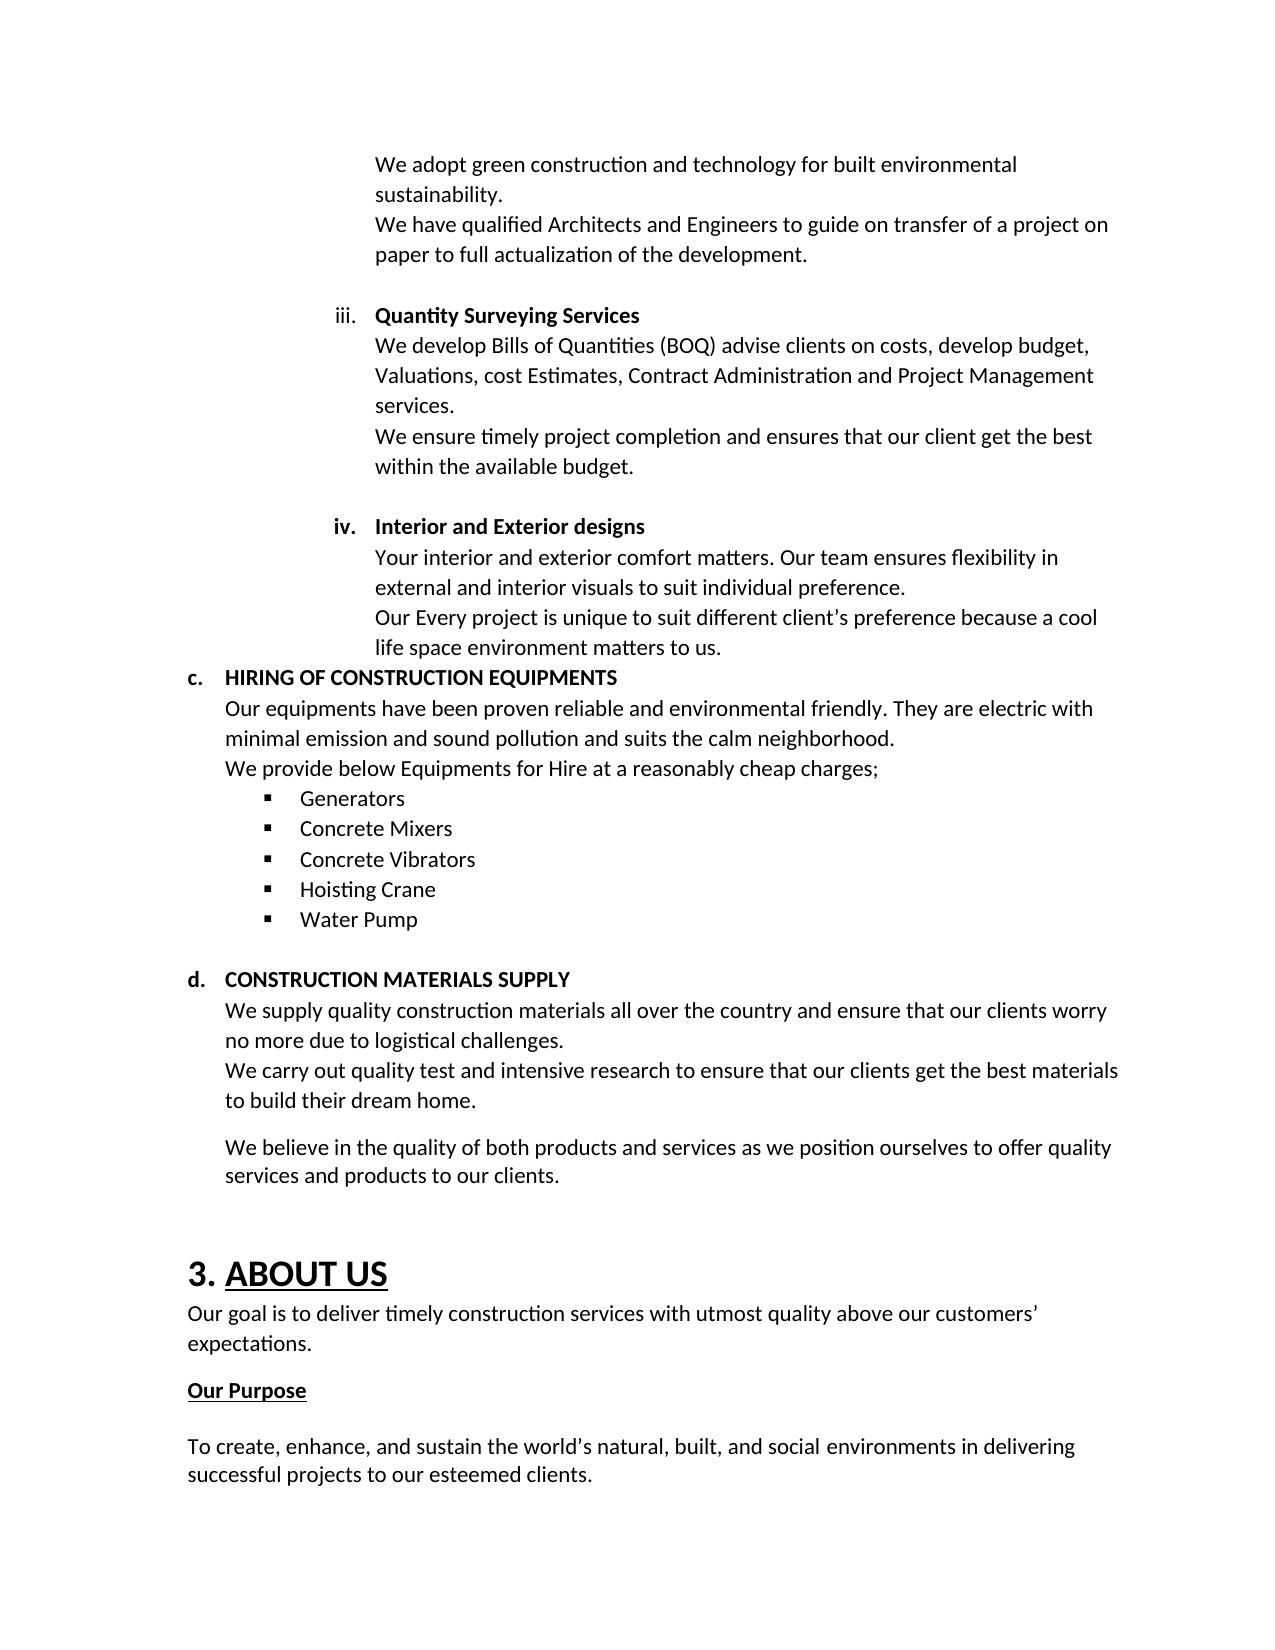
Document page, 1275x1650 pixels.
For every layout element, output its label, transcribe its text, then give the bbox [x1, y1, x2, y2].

list We supply quality construction materials all over the country and ensure that our clients worry no more due to logistical challenges. [225, 996, 1125, 1054]
list Our equipments have been proven reliable and environmental friendly. They are electric with minimal emission and sound pollution and suits the calm neighborhood. [225, 694, 1125, 752]
list Water Pump [262, 905, 1125, 933]
list We adopt green construction and technology for built environmental sustainability. [375, 150, 1125, 208]
text To create, enhance, and sustain the world’s natural, built, and social environments in delivering successful projects to our esteemed clients. [187, 1432, 1125, 1488]
list We develop Bills of Quantities (BOQ) advise clients on costs, develop budget, Valuations, cost Estimates, Contract Administration and Project Management services. [375, 331, 1125, 420]
list HIRING OF CONSTRUCTION EQUIPMENTS [187, 663, 1125, 692]
list Concrete Mixers [262, 814, 1125, 843]
text Our Purpose [187, 1376, 1125, 1404]
list Quantity Surveying Services [356, 301, 1125, 329]
list We have qualified Architects and Engineers to guide on transfer of a project on paper to full actualization of the development. [375, 210, 1125, 269]
text We believe in the quality of both products and services as we position ourselves to offer quality services and products to our clients. [225, 1133, 1125, 1189]
list CONSTRUCTION MATERIALS SUPPLY [187, 966, 1125, 994]
list Our Every project is unique to suit different client’s preference because a cool life space environment matters to us. [375, 603, 1125, 661]
list Interior and Exterior designs [356, 512, 1125, 541]
list We provide below Equipments for Hire at a reasonably cheap charges; [225, 754, 1125, 782]
list Your interior and exterior comfort matters. Our team ensures flexibility in external and interior visuals to suit individual preference. [375, 543, 1125, 601]
list Our goal is to deliver timely construction services with utmost quality above our customers’ expectations. [187, 1299, 1125, 1357]
list We ensure timely project completion and ensures that our client get the best within the available budget. [375, 422, 1125, 480]
list We carry out quality test and intensive research to ensure that our clients get the best materials to build their dream home. [225, 1056, 1125, 1114]
list ABOUT US [187, 1250, 1125, 1296]
list Concrete Vibrators [262, 845, 1125, 873]
list Hoisting Crane [262, 875, 1125, 903]
list Generators [262, 784, 1125, 812]
